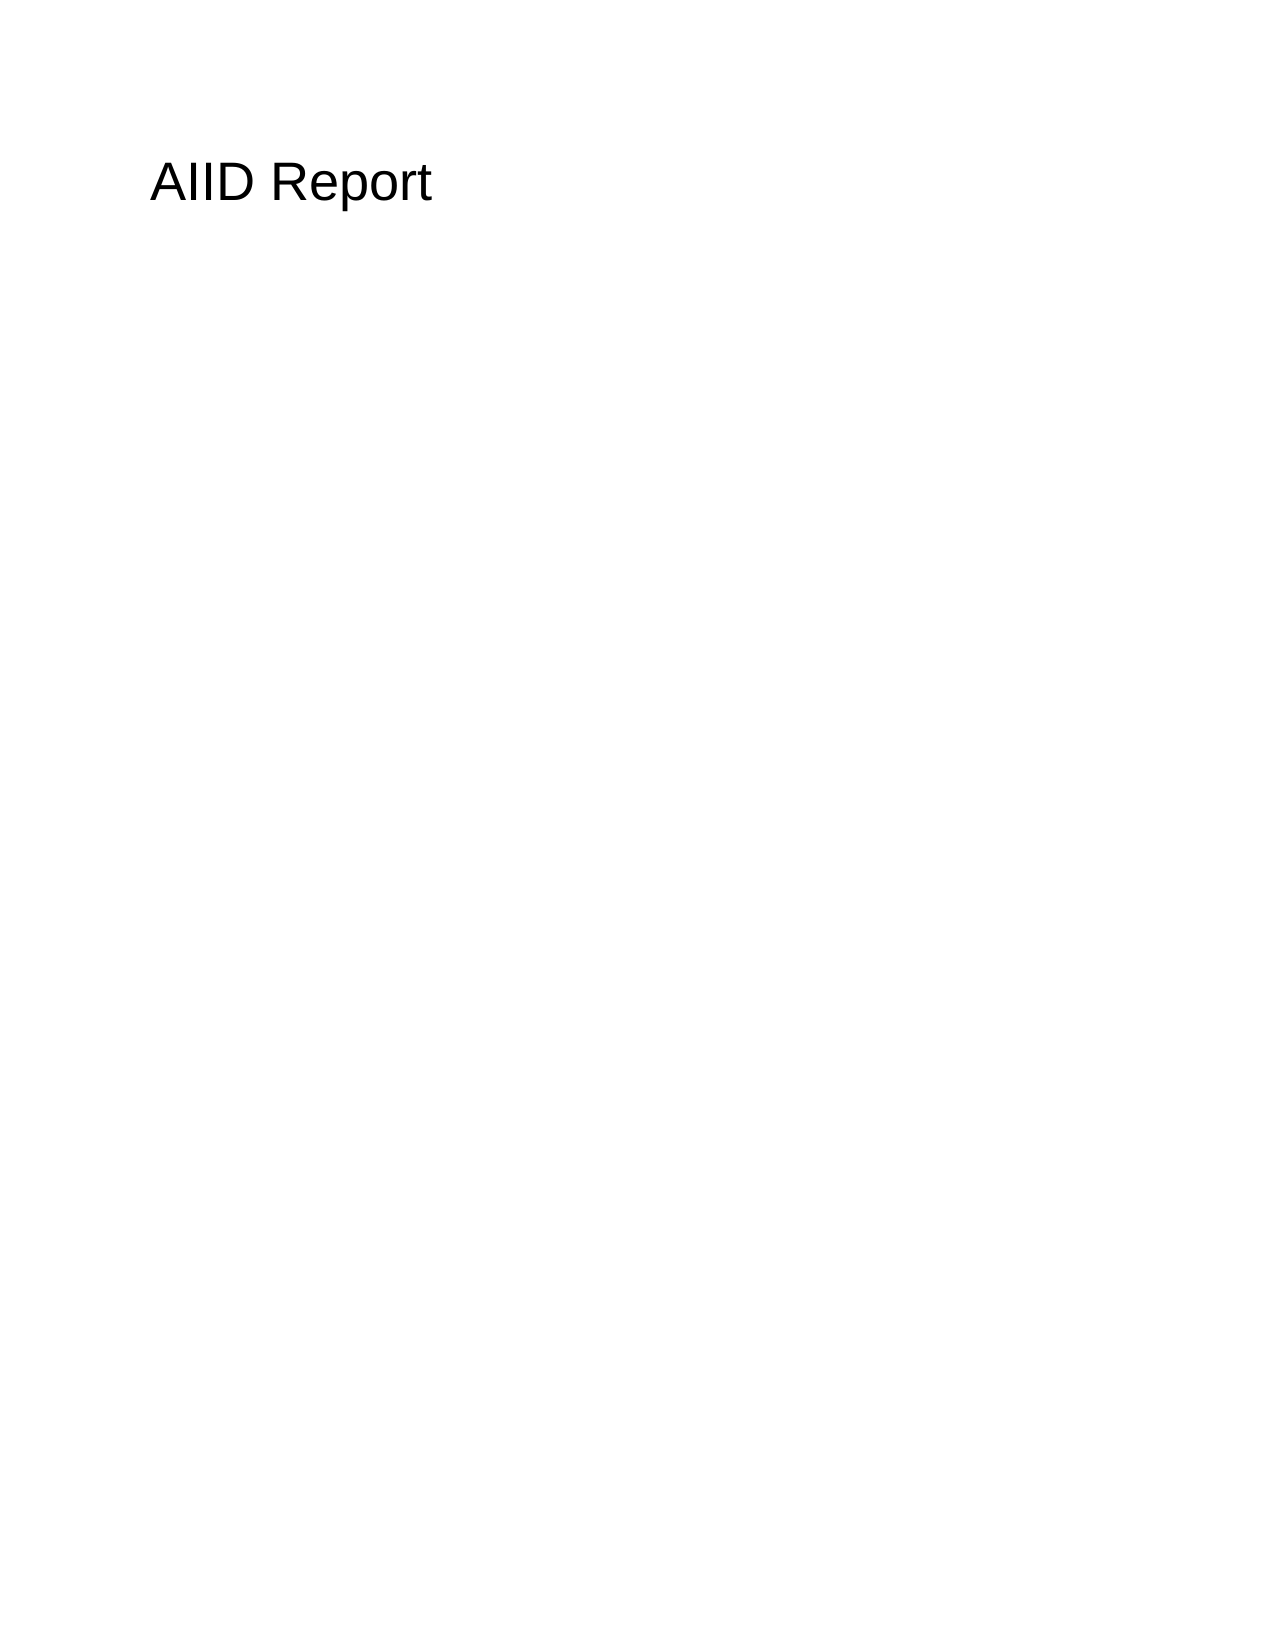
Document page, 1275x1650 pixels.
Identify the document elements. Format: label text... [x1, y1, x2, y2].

title AIID Report [150, 150, 1125, 212]
